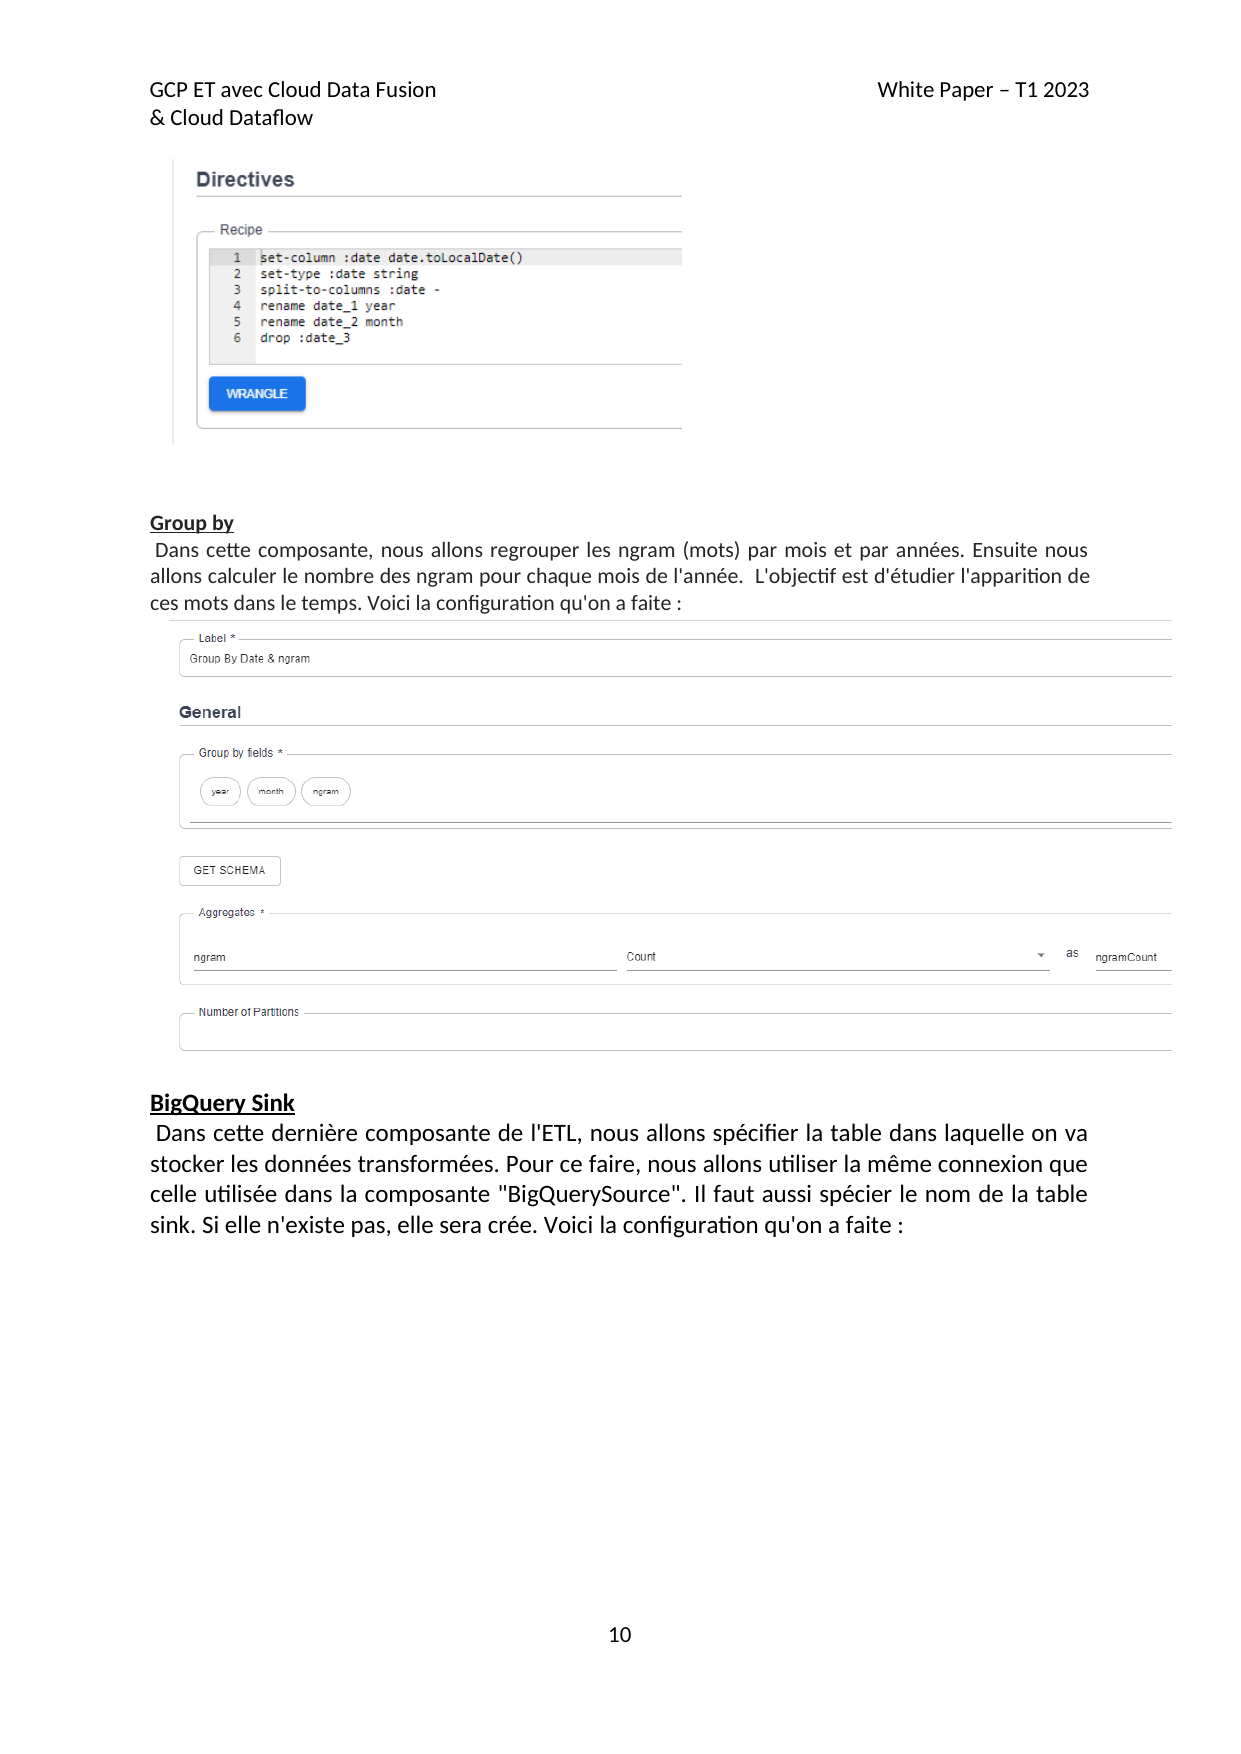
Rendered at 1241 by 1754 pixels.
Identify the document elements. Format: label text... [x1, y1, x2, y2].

text Dans cette dernière composante de l'ETL, nous allons spécifier la table dans laquelle on va stocker les données transformées. Pour ce faire, nous allons utiliser la même connexion que celle utilisée dans la composante "BigQuerySource". Il faut aussi spécier le nom de la table sink. Si elle n'existe pas, elle sera crée. Voici la configuration qu'on a faite : [150, 1117, 1090, 1239]
text Dans cette composante, nous allons regrouper les ngram (mots) par mois et par années. Ensuite nous allons calculer le nombre des ngram pour chaque mois de l'année. L'objectif est d'étudier l'apparition de ces mots dans le temps. Voici la configuration qu'on a faite : [150, 536, 1090, 616]
text BigQuery Sink [150, 1087, 1090, 1117]
text Group by [150, 509, 1090, 536]
